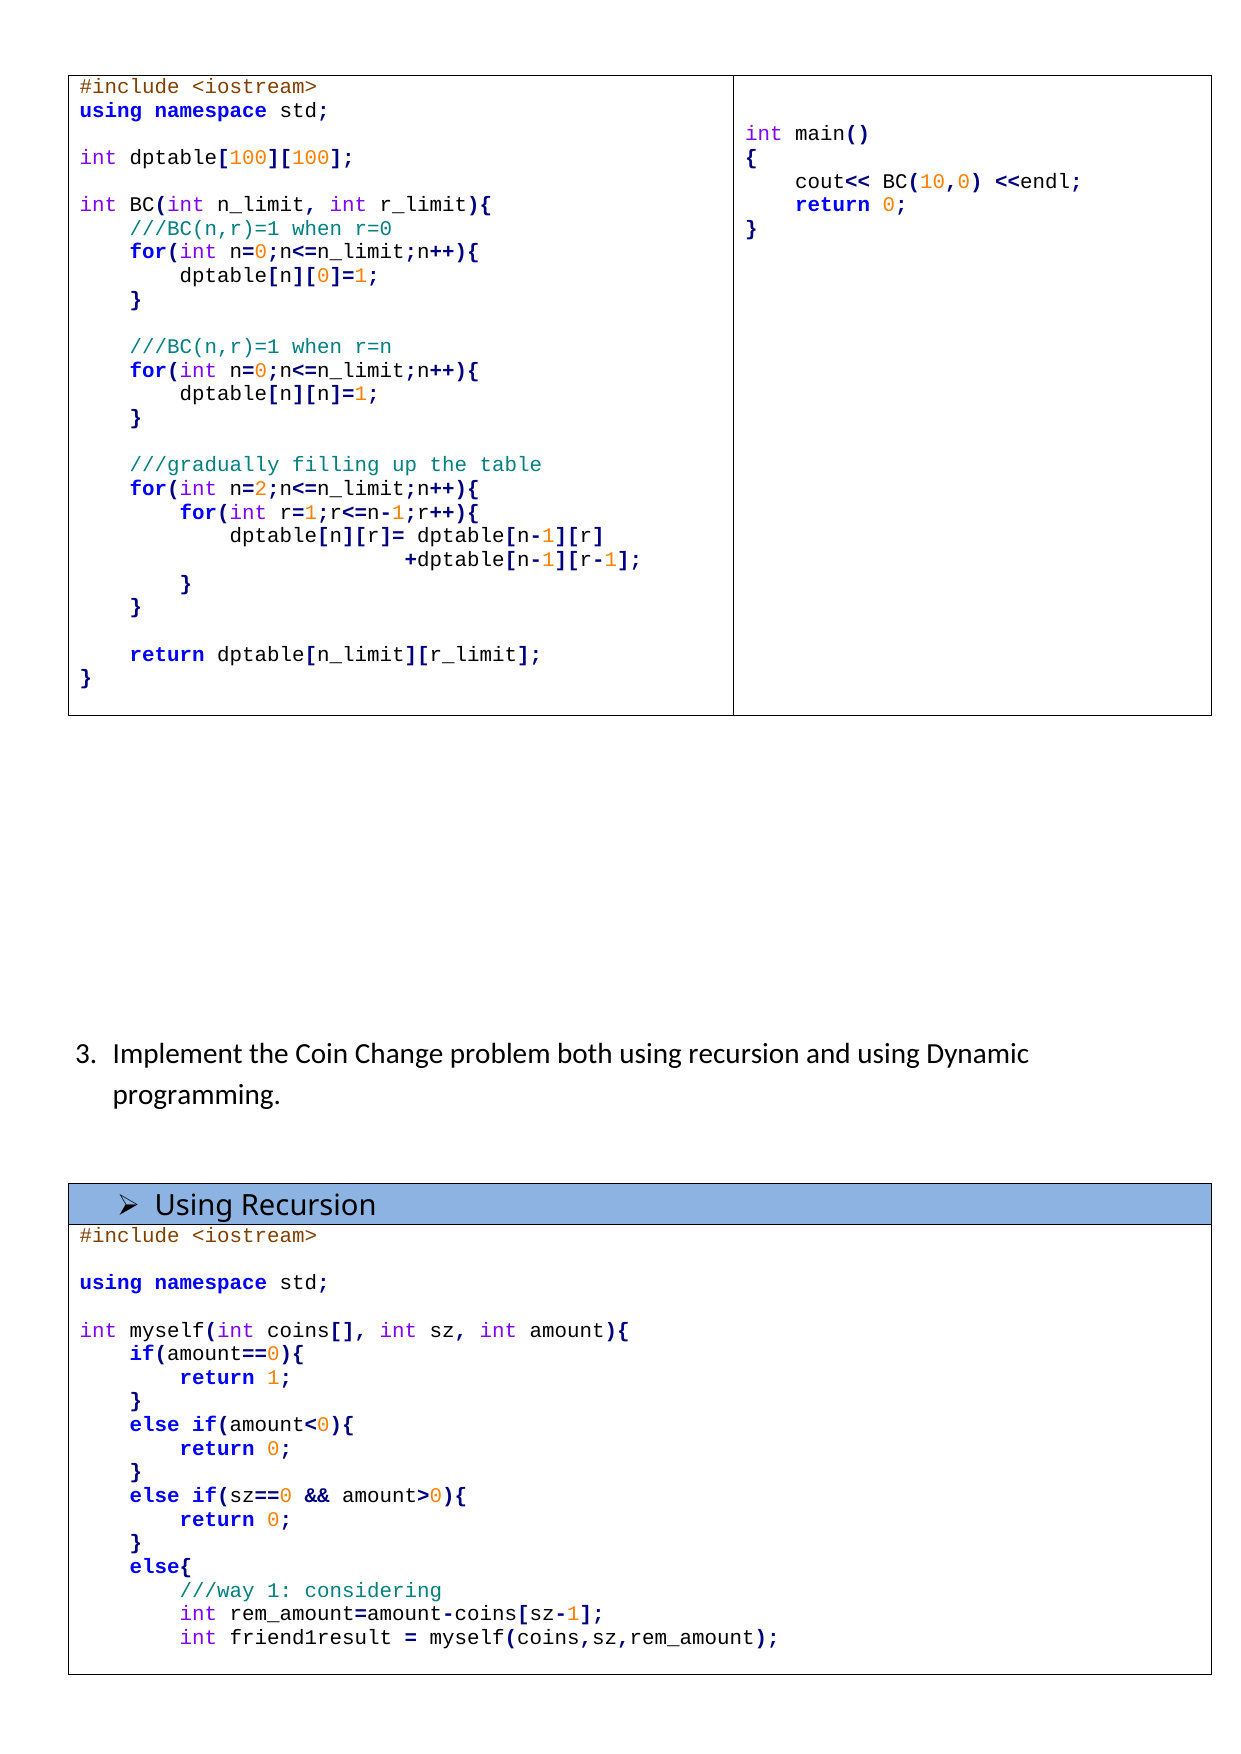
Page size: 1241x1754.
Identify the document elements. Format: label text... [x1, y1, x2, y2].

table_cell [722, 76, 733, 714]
table_header Using Recursion [69, 1184, 1211, 1224]
list Implement the Coin Change problem both using recursion and using Dynamic programming. [75, 1035, 1165, 1111]
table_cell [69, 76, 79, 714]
table_cell int main() { cout<< BC(10,0) <<endl; return 0; } [734, 76, 1211, 714]
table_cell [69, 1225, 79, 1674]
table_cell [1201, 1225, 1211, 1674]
